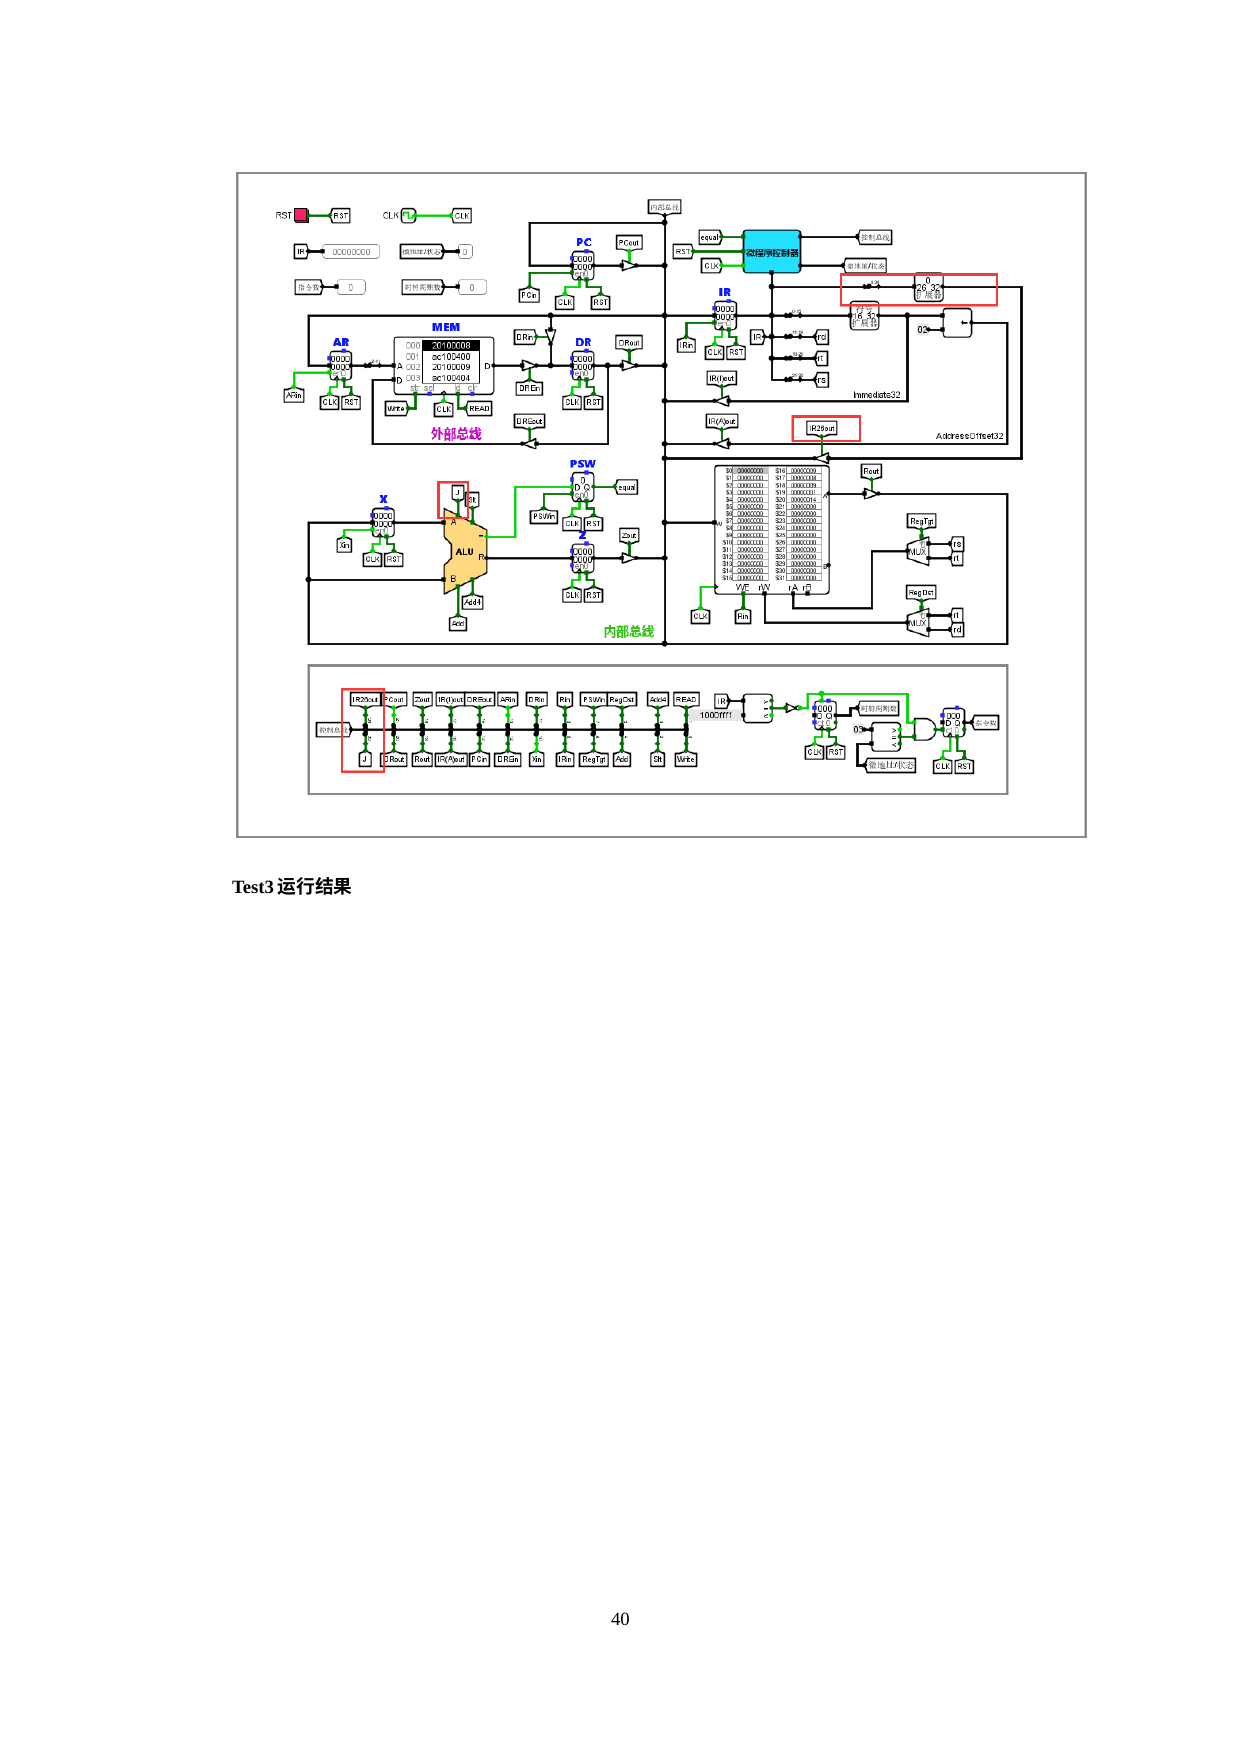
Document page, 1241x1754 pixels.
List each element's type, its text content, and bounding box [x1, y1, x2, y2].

picture [231, 162, 1096, 840]
list Test3运行结果 [232, 869, 1053, 902]
